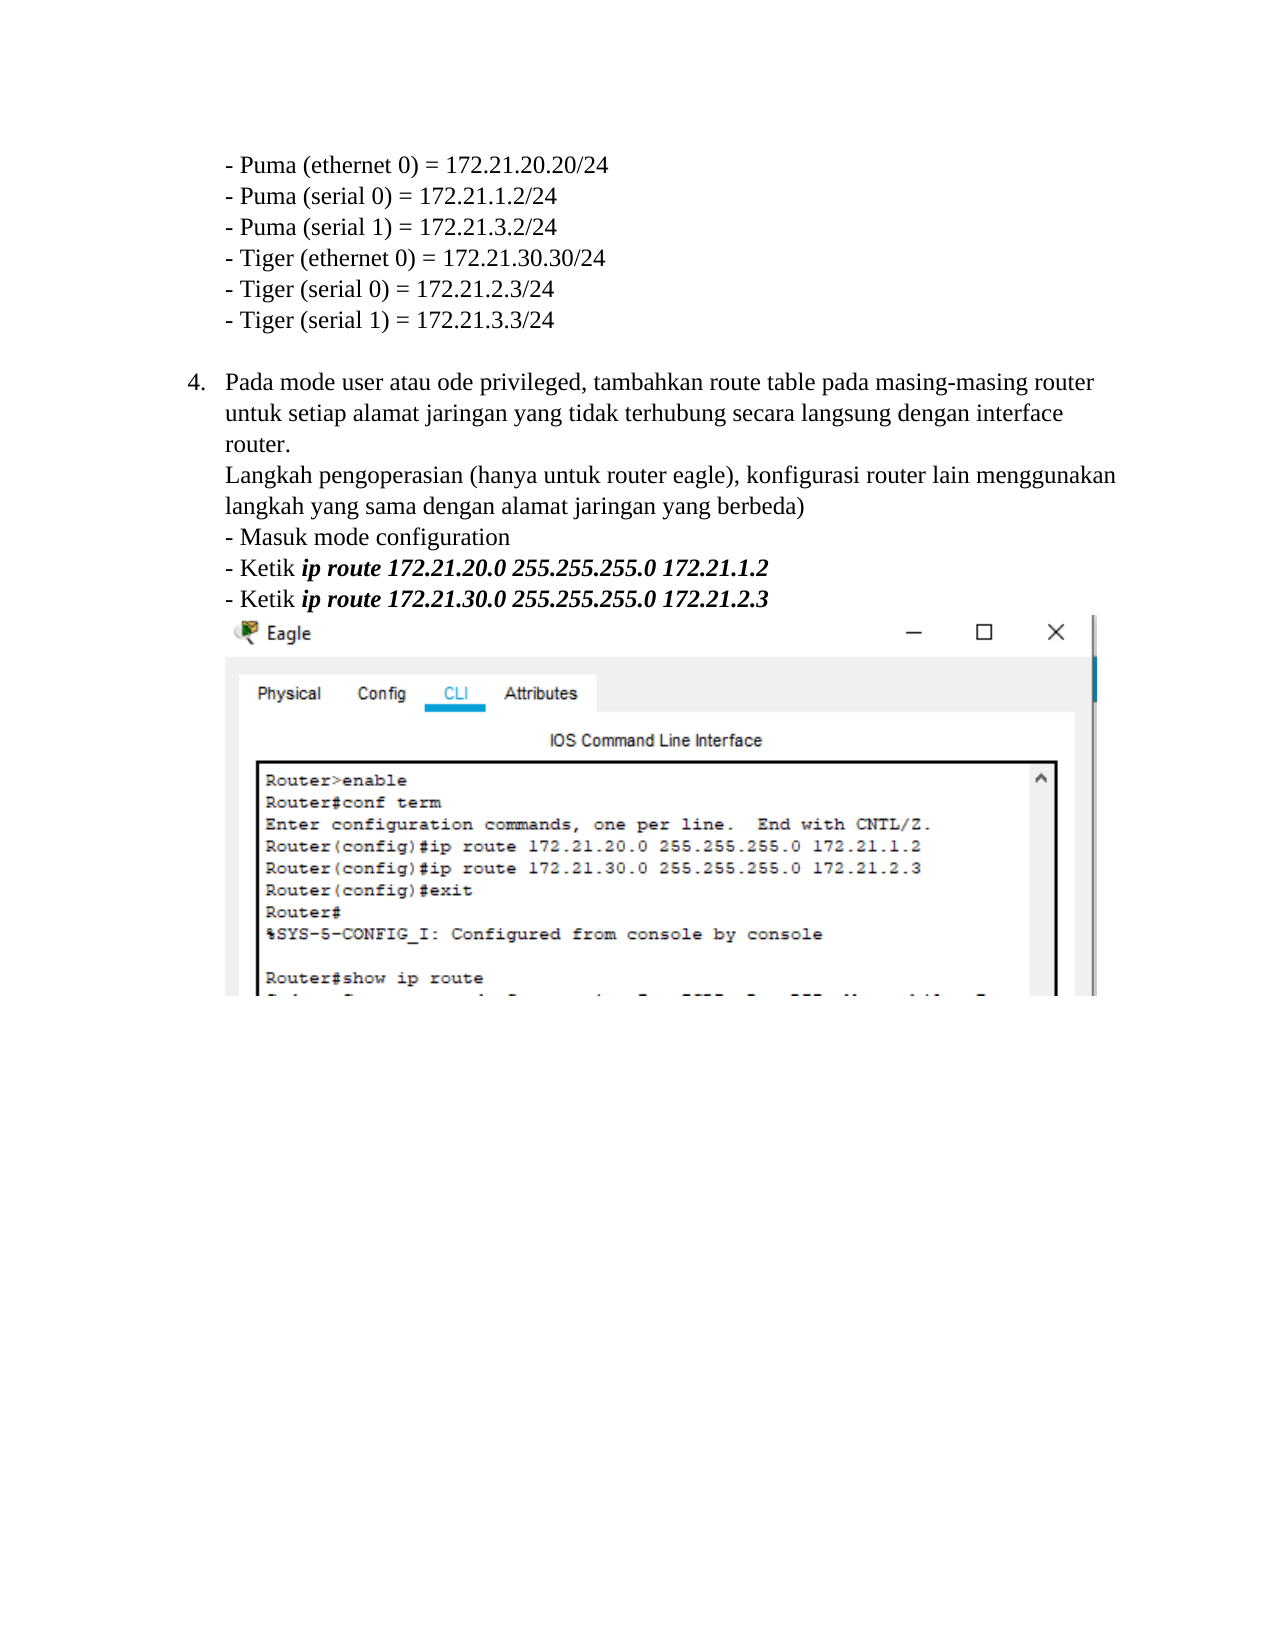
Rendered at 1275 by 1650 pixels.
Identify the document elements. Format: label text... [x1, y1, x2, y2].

picture [225, 615, 1097, 996]
list - Masuk mode configuration [225, 522, 1125, 551]
list - Tiger (serial 1) = 172.21.3.3/24 [225, 305, 1125, 334]
list Pada mode user atau ode privileged, tambahkan route table pada masing-masing router untuk setiap alamat jaringan yang tidak terhubung secara langsung dengan interface router. [187, 367, 1125, 458]
list - Puma (serial 0) = 172.21.1.2/24 [225, 181, 1125, 210]
list - Puma (serial 1) = 172.21.3.2/24 [225, 212, 1125, 241]
list Langkah pengoperasian (hanya untuk router eagle), konfigurasi router lain menggunakan langkah yang sama dengan alamat jaringan yang berbeda) [225, 460, 1125, 520]
list - Ketik ip route 172.21.20.0 255.255.255.0 172.21.1.2 [225, 553, 1125, 582]
list - Puma (ethernet 0) = 172.21.20.20/24 [225, 150, 1125, 179]
list - Tiger (ethernet 0) = 172.21.30.30/24 [225, 243, 1125, 272]
list - Tiger (serial 0) = 172.21.2.3/24 [225, 274, 1125, 303]
list - Ketik ip route 172.21.30.0 255.255.255.0 172.21.2.3 [225, 584, 1125, 613]
